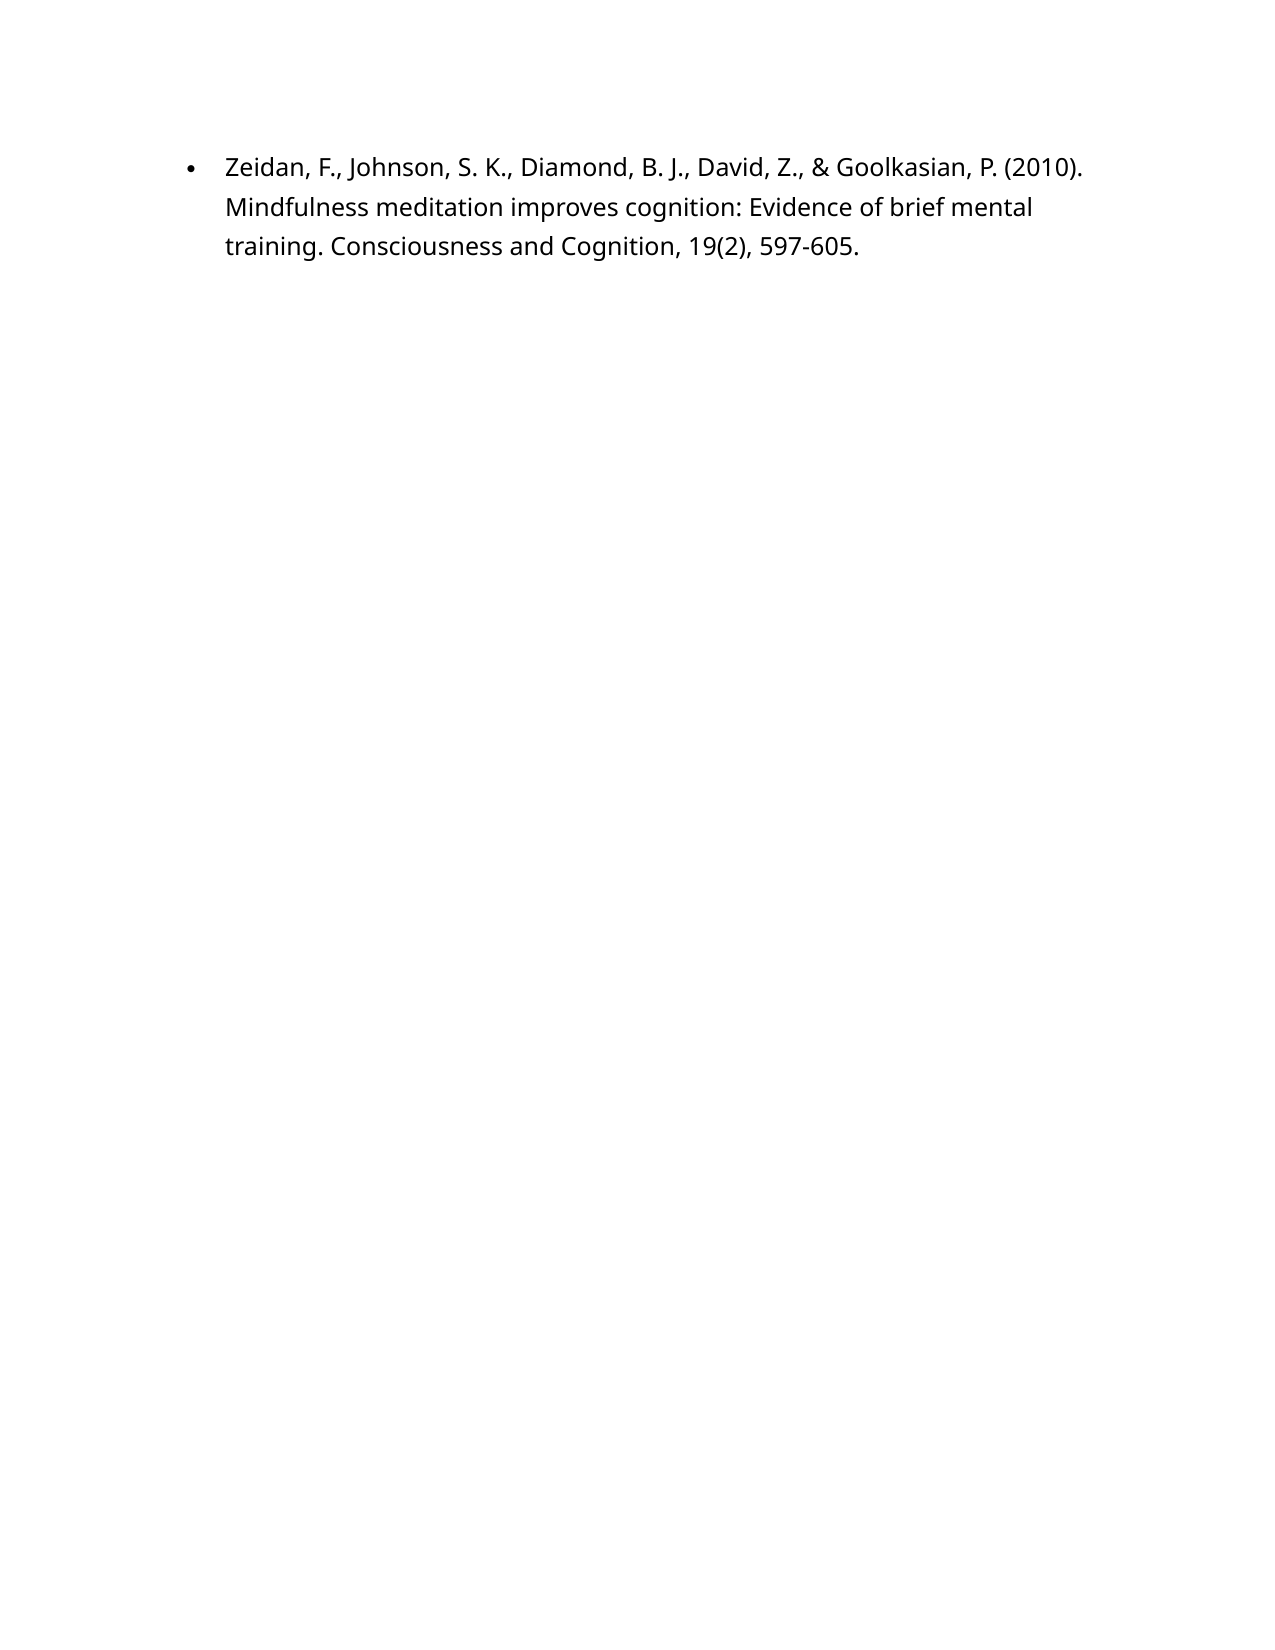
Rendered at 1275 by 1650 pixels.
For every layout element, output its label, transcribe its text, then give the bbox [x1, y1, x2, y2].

list Zeidan, F., Johnson, S. K., Diamond, B. J., David, Z., & Goolkasian, P. (2010). Mindfulness meditation improves cognition: Evidence of brief mental training. Consciousness and Cognition, 19(2), 597-605. [187, 150, 1125, 262]
